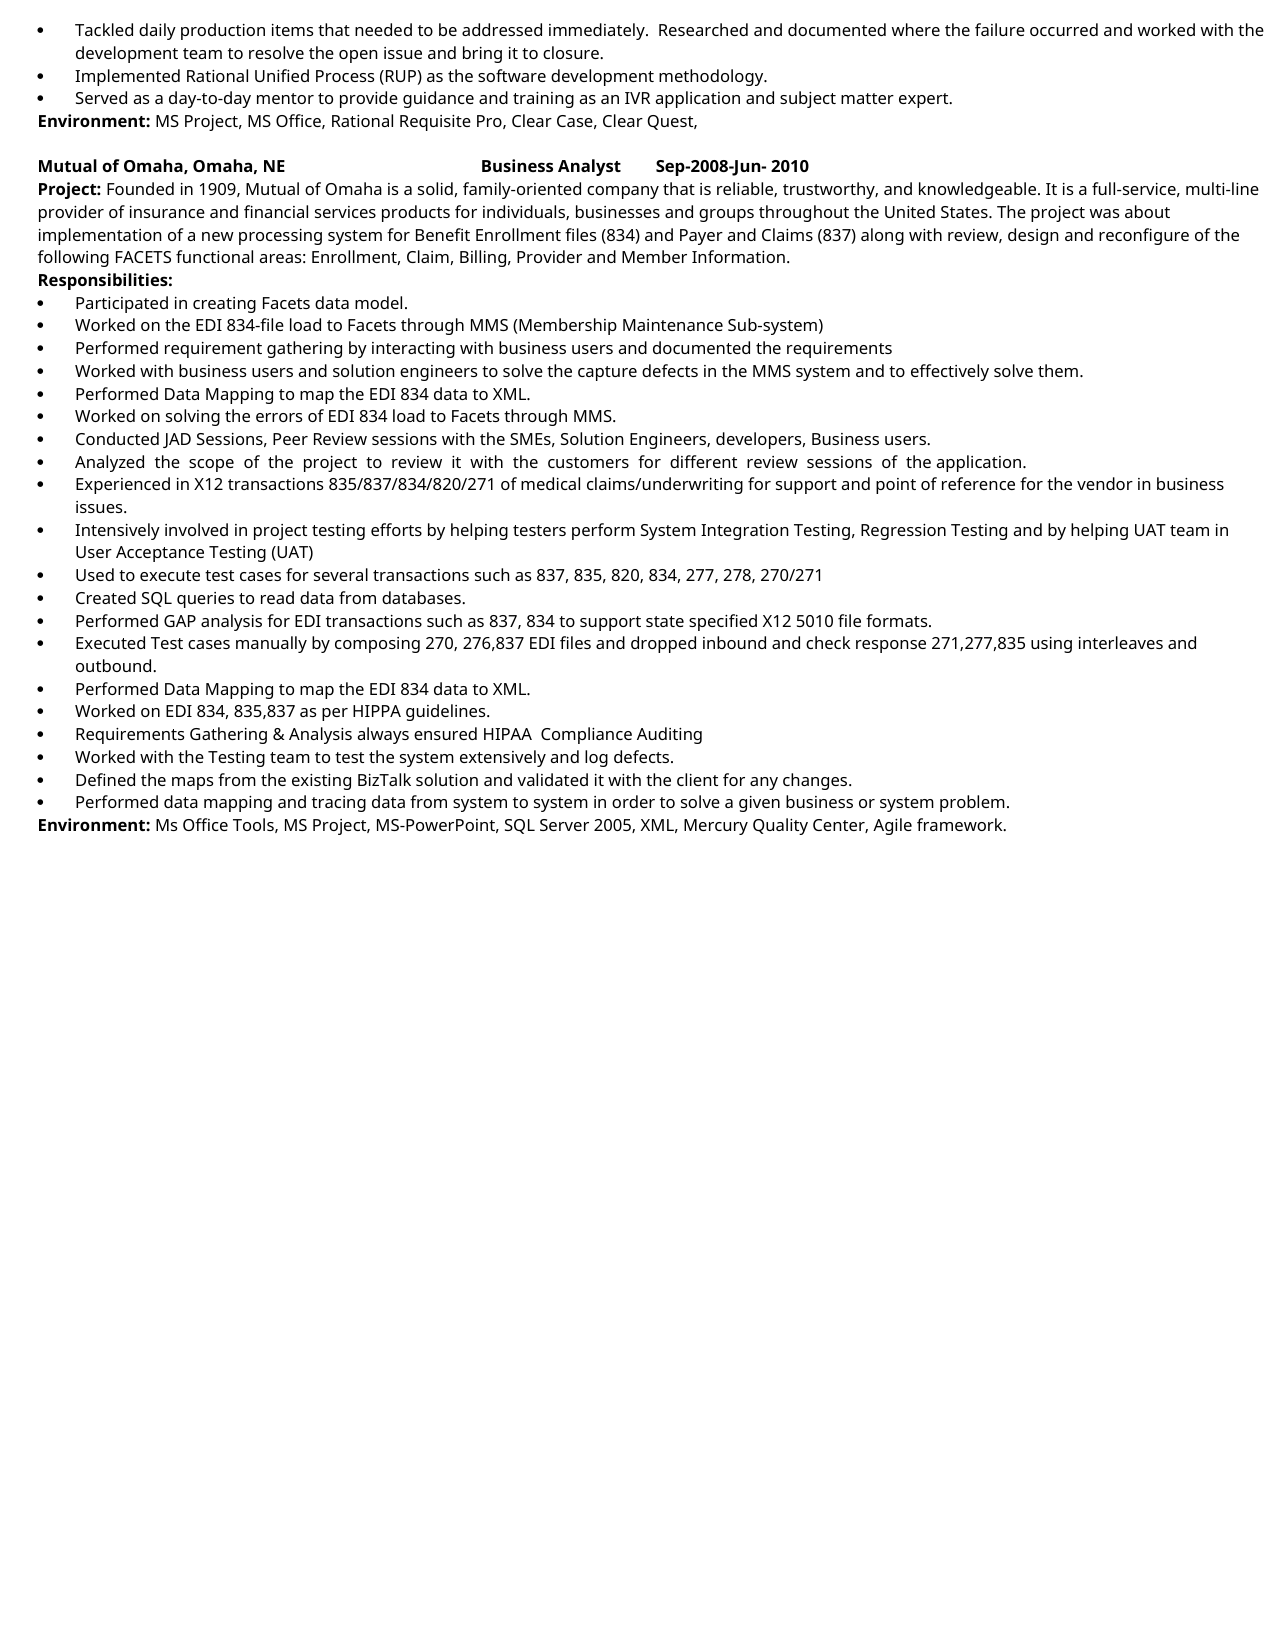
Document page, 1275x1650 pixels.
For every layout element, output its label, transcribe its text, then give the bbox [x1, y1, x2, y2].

list Used to execute test cases for several transactions such as 837, 835, 820, 834, 277, 278, 270/271 [37, 564, 1266, 586]
list Worked on EDI 834, 835,837 as per HIPPA guidelines. [37, 700, 1266, 723]
list Created SQL queries to read data from databases. [37, 586, 1266, 609]
list Served as a day-to-day mentor to provide guidance and training as an IVR application and subject matter expert. [37, 87, 1266, 109]
list Worked with the Testing team to test the system extensively and log defects. [37, 745, 1266, 768]
text Environment: Ms Office Tools, MS Project, MS-PowerPoint, SQL Server 2005, XML, Mercury Quality Center, Agile framework. [37, 813, 1275, 836]
list Performed requirement gathering by interacting with business users and documented the requirements [37, 337, 1266, 359]
list Conducted JAD Sessions, Peer Review sessions with the SMEs, Solution Engineers, developers, Business users. [37, 427, 1266, 450]
list Performed Data Mapping to map the EDI 834 data to XML. [37, 677, 1266, 700]
list Executed Test cases manually by composing 270, 276,837 EDI files and dropped inbound and check response 271,277,835 using interleaves and outbound. [37, 632, 1266, 677]
list Worked on solving the errors of EDI 834 load to Facets through MMS. [37, 405, 1266, 427]
list Worked with business users and solution engineers to solve the capture defects in the MMS system and to effectively solve them. [37, 359, 1266, 382]
list Performed Data Mapping to map the EDI 834 data to XML. [37, 382, 1266, 405]
list Tackled daily production items that needed to be addressed immediately. Researched and documented where the failure occurred and worked with the development team to resolve the open issue and bring it to closure. [37, 19, 1266, 64]
text Responsibilities: [37, 268, 1266, 291]
text Mutual of Omaha, Omaha, NE Business Analyst Sep-2008-Jun- 2010 Project: Founded in 1909, Mutual of Omaha is a solid, family-oriented company that is reliable, trustworthy, and knowledgeable. It is a full-service, multi-line provider of insurance and financial services products for individuals, businesses and groups throughout the United States. The project was about implementation of a new processing system for Benefit Enrollment files (834) and Payer and Claims (837) along with review, design and reconfigure of the following FACETS functional areas: Enrollment, Claim, Billing, Provider and Member Information. [37, 155, 1266, 268]
list Implemented Rational Unified Process (RUP) as the software development methodology. [37, 64, 1266, 87]
list Requirements Gathering & Analysis always ensured HIPAA Compliance Auditing [37, 723, 1266, 745]
list Analyzed the scope of the project to review it with the customers for different review sessions of the application. [37, 450, 1266, 473]
list Defined the maps from the existing BizTalk solution and validated it with the client for any changes. [37, 768, 1266, 791]
list Participated in creating Facets data model. [37, 291, 1266, 314]
list Intensively involved in project testing efforts by helping testers perform System Integration Testing, Regression Testing and by helping UAT team in User Acceptance Testing (UAT) [37, 518, 1266, 564]
list Worked on the EDI 834-file load to Facets through MMS (Membership Maintenance Sub-system) [37, 314, 1266, 337]
list Experienced in X12 transactions 835/837/834/820/271 of medical claims/underwriting for support and point of reference for the vendor in business issues. [37, 473, 1266, 518]
list Performed GAP analysis for EDI transactions such as 837, 834 to support state specified X12 5010 file formats. [37, 609, 1266, 632]
text Environment: MS Project, MS Office, Rational Requisite Pro, Clear Case, Clear Quest, [37, 109, 1266, 132]
list Performed data mapping and tracing data from system to system in order to solve a given business or system problem. [37, 791, 1266, 813]
